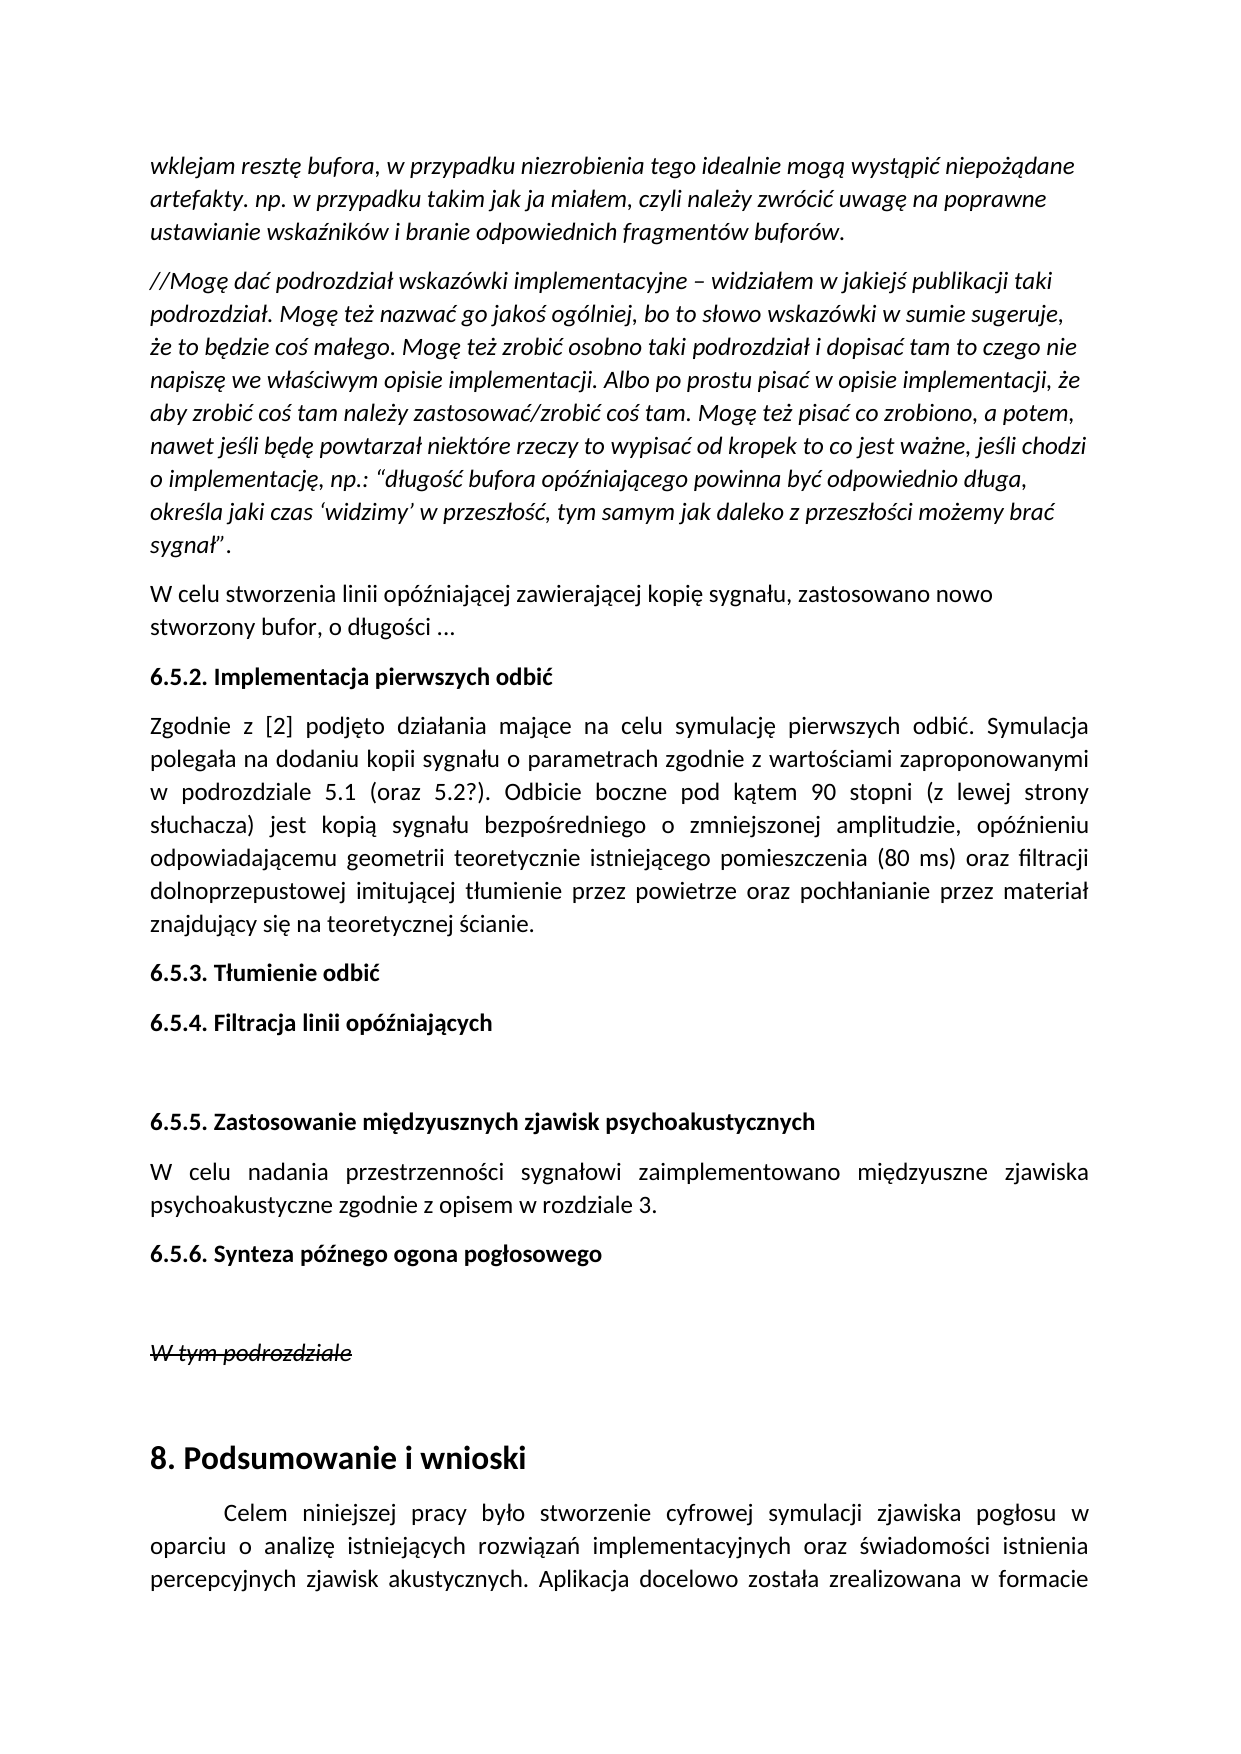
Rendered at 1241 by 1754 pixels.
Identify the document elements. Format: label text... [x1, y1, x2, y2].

text //Mogę dać podrozdział wskazówki implementacyjne – widziałem w jakiejś publikacji taki podrozdział. Mogę też nazwać go jakoś ogólniej, bo to słowo wskazówki w sumie sugeruje, że to będzie coś małego. Mogę też zrobić osobno taki podrozdział i dopisać tam to czego nie napiszę we właściwym opisie implementacji. Albo po prostu pisać w opisie implementacji, że aby zrobić coś tam należy zastosować/zrobić coś tam. Mogę też pisać co zrobiono, a potem, nawet jeśli będę powtarzał niektóre rzeczy to wypisać od kropek to co jest ważne, jeśli chodzi o implementację, np.: “długość bufora opóźniającego powinna być odpowiednio długa, określa jaki czas ‘widzimy’ w przeszłość, tym samym jak daleko z przeszłości możemy brać sygnał”. [150, 265, 1090, 559]
text W celu nadania przestrzenności sygnałowi zaimplementowano międzyuszne zjawiska psychoakustyczne zgodnie z opisem w rozdziale 3. [150, 1156, 1090, 1219]
text 6.5.4. Filtracja linii opóźniających [150, 1007, 1090, 1038]
text W tym podrozdziale [150, 1337, 1090, 1368]
text Zgodnie z [2] podjęto działania mające na celu symulację pierwszych odbić. Symulacja polegała na dodaniu kopii sygnału o parametrach zgodnie z wartościami zaproponowanymi w podrozdziale 5.1 (oraz 5.2?). Odbicie boczne pod kątem 90 stopni (z lewej strony słuchacza) jest kopią sygnału bezpośredniego o zmniejszonej amplitudzie, opóźnieniu odpowiadającemu geometrii teoretycznie istniejącego pomieszczenia (80 ms) oraz filtracji dolnoprzepustowej imitującej tłumienie przez powietrze oraz pochłanianie przez materiał znajdujący się na teoretycznej ścianie. [150, 710, 1090, 938]
text 6.5.5. Zastosowanie międzyusznych zjawisk psychoakustycznych [150, 1106, 1090, 1137]
text 6.5.6. Synteza późnego ogona pogłosowego [150, 1238, 1090, 1269]
text W celu stworzenia linii opóźniającej zawierającej kopię sygnału, zastosowano nowo stworzony bufor, o długości ... [150, 578, 1090, 642]
text 6.5.2. Implementacja pierwszych odbić [150, 661, 1090, 691]
text 6.5.3. Tłumienie odbić [150, 957, 1090, 988]
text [150, 1497, 1090, 1594]
text 8. Podsumowanie i wnioski [150, 1437, 1090, 1477]
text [150, 150, 1090, 246]
